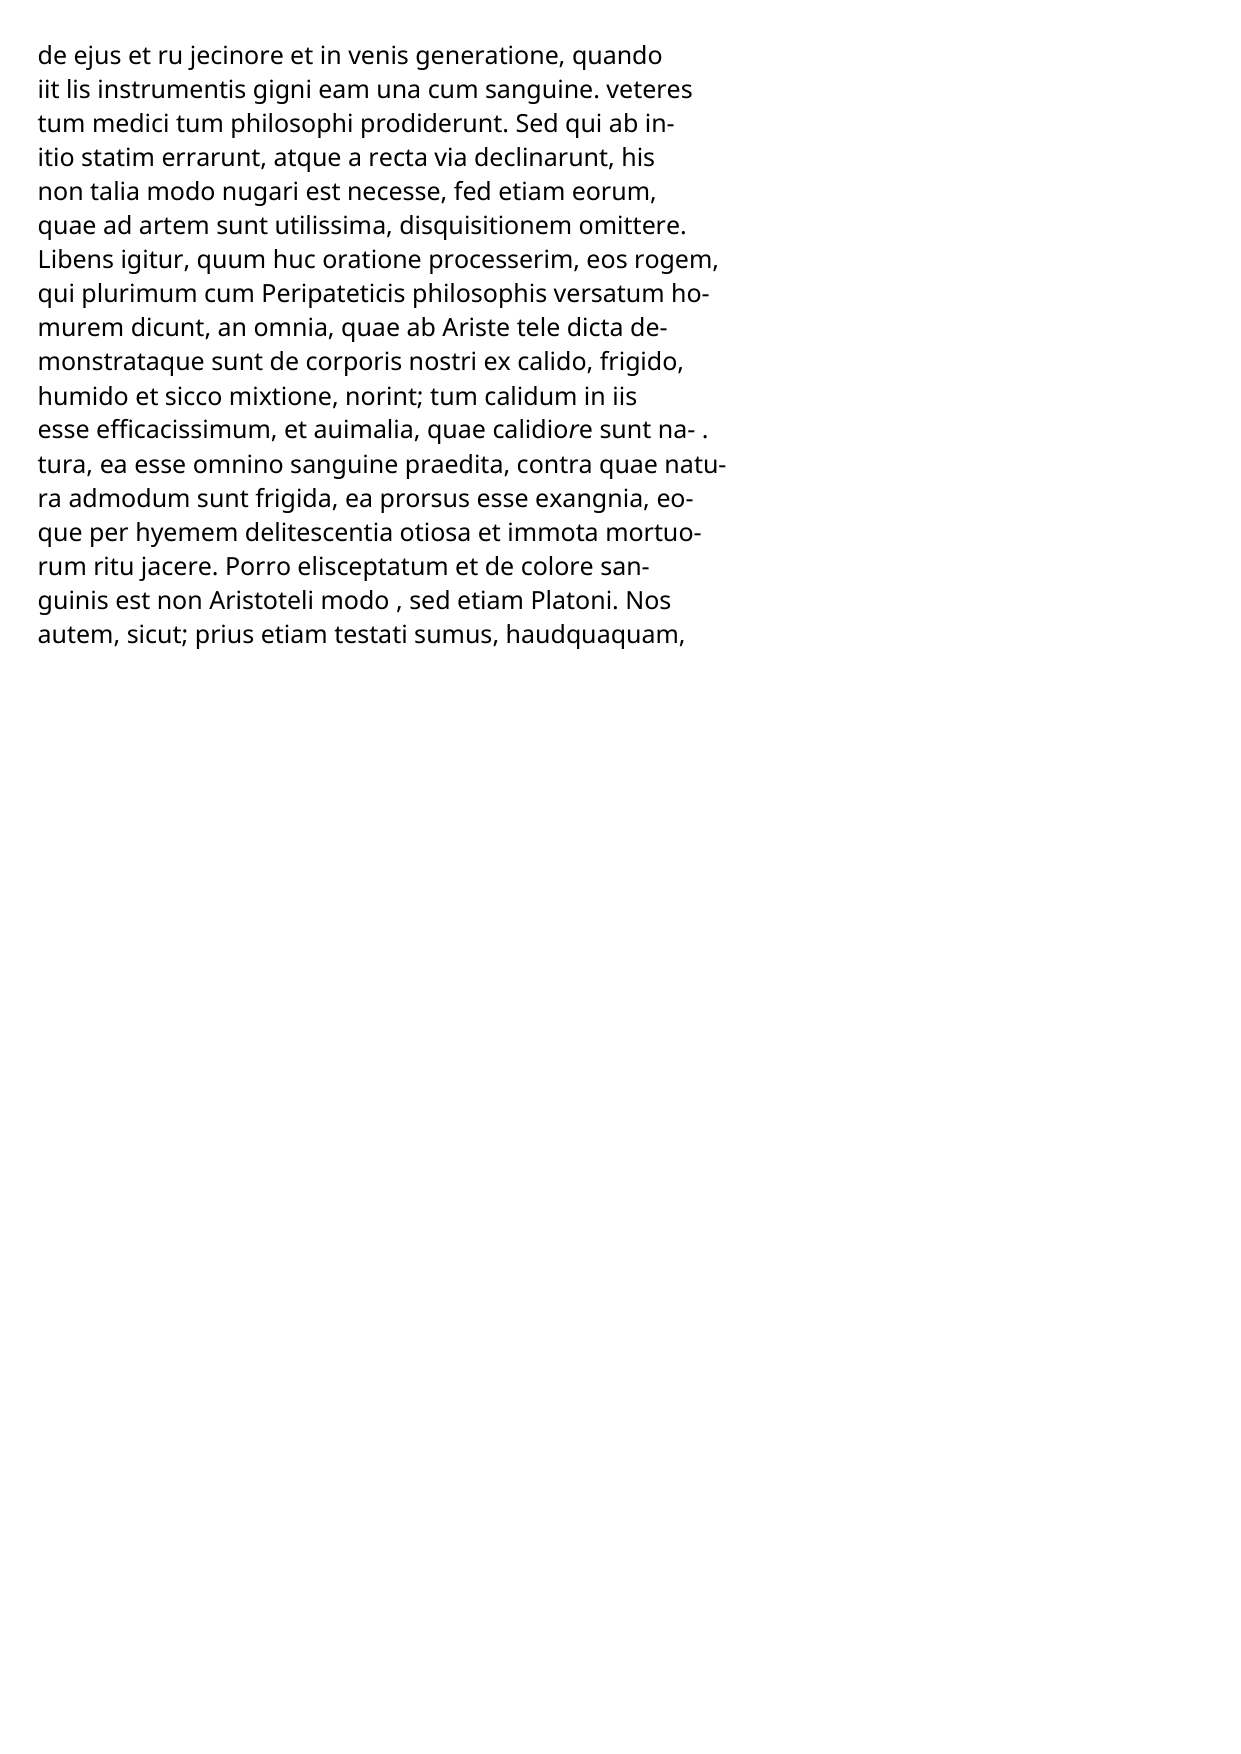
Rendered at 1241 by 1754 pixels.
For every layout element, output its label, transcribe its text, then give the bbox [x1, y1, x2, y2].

text de ejus et ru jecinore et in venis generatione, quando iit lis instrumentis gigni eam una cum sanguine. veteres tum medici tum philosophi prodiderunt. Sed qui ab in- itio statim errarunt, atque a recta via declinarunt, his non talia modo nugari est necesse, fed etiam eorum, quae ad artem sunt utilissima, disquisitionem omittere. Libens igitur, quum huc oratione processerim, eos rogem, qui plurimum cum Peripateticis philosophis versatum ho- murem dicunt, an omnia, quae ab Ariste tele dicta de- monstrataque sunt de corporis nostri ex calido, frigido, humido et sicco mixtione, norint; tum calidum in iis esse efficacissimum, et auimalia, quae calidiore sunt na- . tura, ea esse omnino sanguine praedita, contra quae natu- ra admodum sunt frigida, ea prorsus esse exangnia, eo- que per hyemem delitescentia otiosa et immota mortuo- rum ritu jacere. Porro elisceptatum et de colore san- guinis est non Aristoteli modo , sed etiam Platoni. Nos autem, sicut; prius etiam testati sumus, haudquaquam, [37, 37, 1203, 651]
